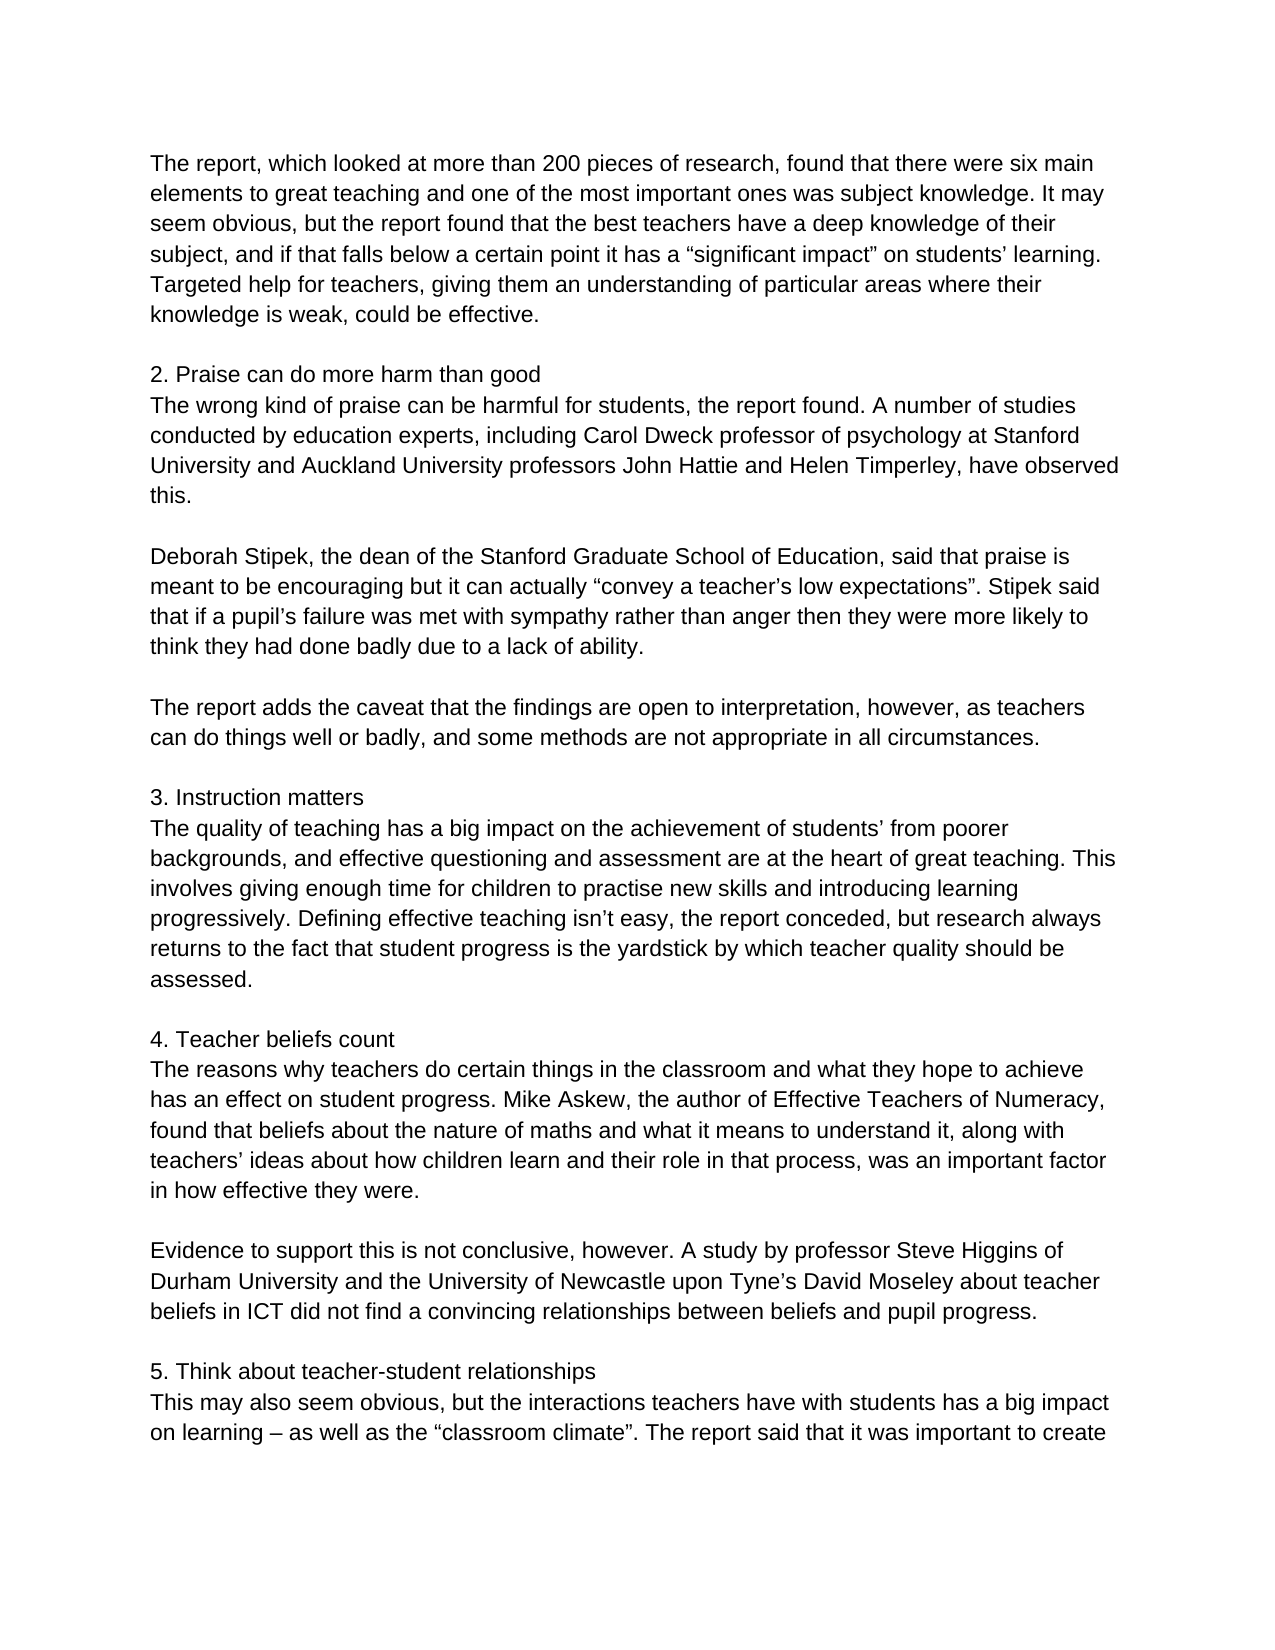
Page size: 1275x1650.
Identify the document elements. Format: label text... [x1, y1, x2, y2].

text The report adds the caveat that the findings are open to interpretation, however, as teachers can do things well or badly, and some methods are not appropriate in all circumstances. [150, 694, 1125, 750]
text The report, which looked at more than 200 pieces of research, found that there were six main elements to great teaching and one of the most important ones was subject knowledge. It may seem obvious, but the report found that the best teachers have a deep knowledge of their subject, and if that falls below a certain point it has a “significant impact” on students’ learning. Targeted help for teachers, giving them an understanding of particular areas where their knowledge is weak, could be effective. [150, 150, 1125, 327]
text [150, 1388, 1125, 1445]
text The wrong kind of praise can be harmful for students, the report found. A number of studies conducted by education experts, including Carol Dweck professor of psychology at Stanford University and Auckland University professors John Hattie and Helen Timperley, have observed this. [150, 392, 1125, 509]
text 5. Think about teacher-student relationships [150, 1358, 1125, 1385]
text Evidence to support this is not conclusive, however. A study by professor Steve Higgins of Durham University and the University of Newcastle upon Tyne’s David Moseley about teacher beliefs in ICT did not find a convincing relationships between beliefs and pupil progress. [150, 1237, 1125, 1324]
text The quality of teaching has a big impact on the achievement of students’ from poorer backgrounds, and effective questioning and assessment are at the heart of great teaching. This involves giving enough time for children to practise new skills and introducing learning progressively. Defining effective teaching isn’t easy, the report conceded, but research always returns to the fact that student progress is the yardstick by which teacher quality should be assessed. [150, 814, 1125, 992]
text The reasons why teachers do certain things in the classroom and what they hope to achieve has an effect on student progress. Mike Askew, the author of Effective Teachers of Numeracy, found that beliefs about the nature of maths and what it means to understand it, along with teachers’ ideas about how children learn and their role in that process, was an important factor in how effective they were. [150, 1056, 1125, 1203]
text 2. Praise can do more harm than good [150, 361, 1125, 388]
text 3. Instruction matters [150, 784, 1125, 811]
text Deborah Stipek, the dean of the Stanford Graduate School of Education, said that praise is meant to be encouraging but it can actually “convey a teacher’s low expectations”. Stipek said that if a pupil’s failure was met with sympathy rather than anger then they were more likely to think they had done badly due to a lack of ability. [150, 543, 1125, 660]
text 4. Teacher beliefs count [150, 1026, 1125, 1052]
